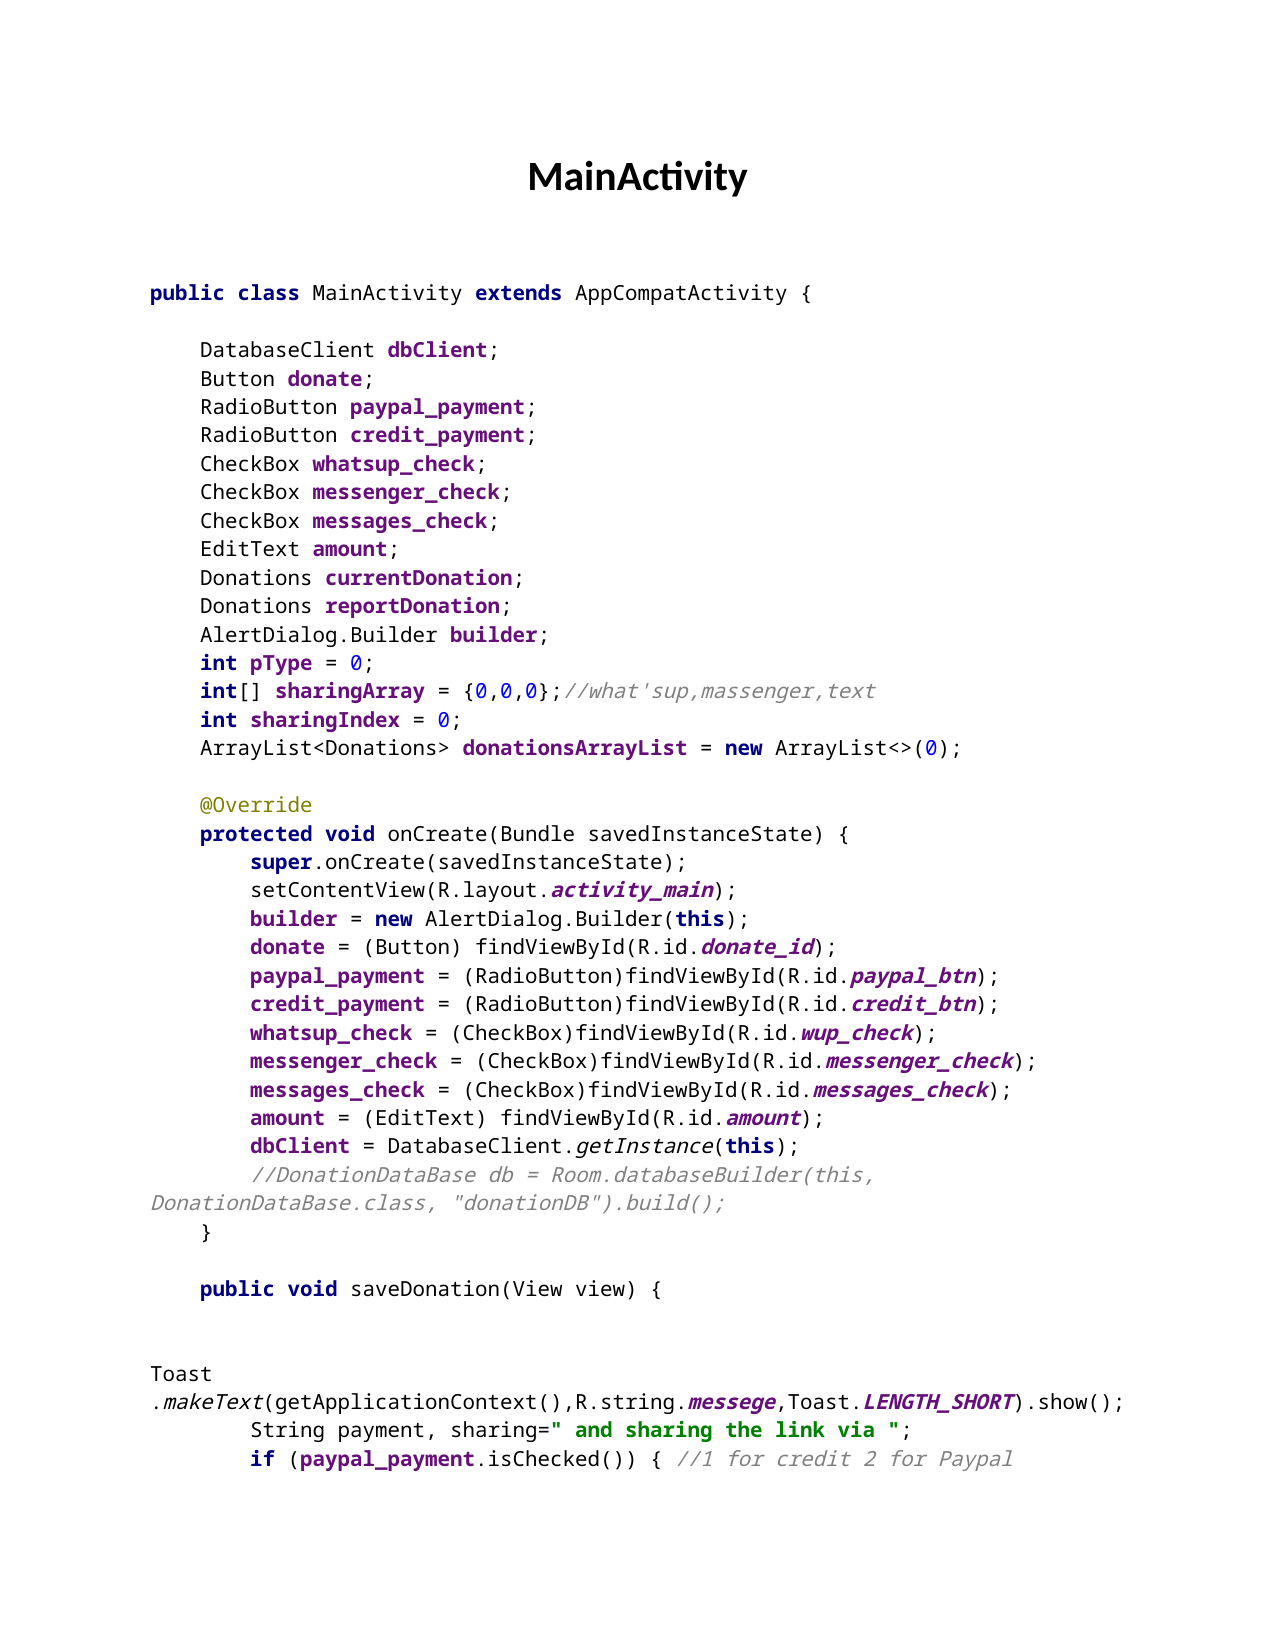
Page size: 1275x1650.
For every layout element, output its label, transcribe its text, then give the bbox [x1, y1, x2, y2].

text MainActivity [150, 150, 1125, 201]
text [150, 222, 1125, 1472]
